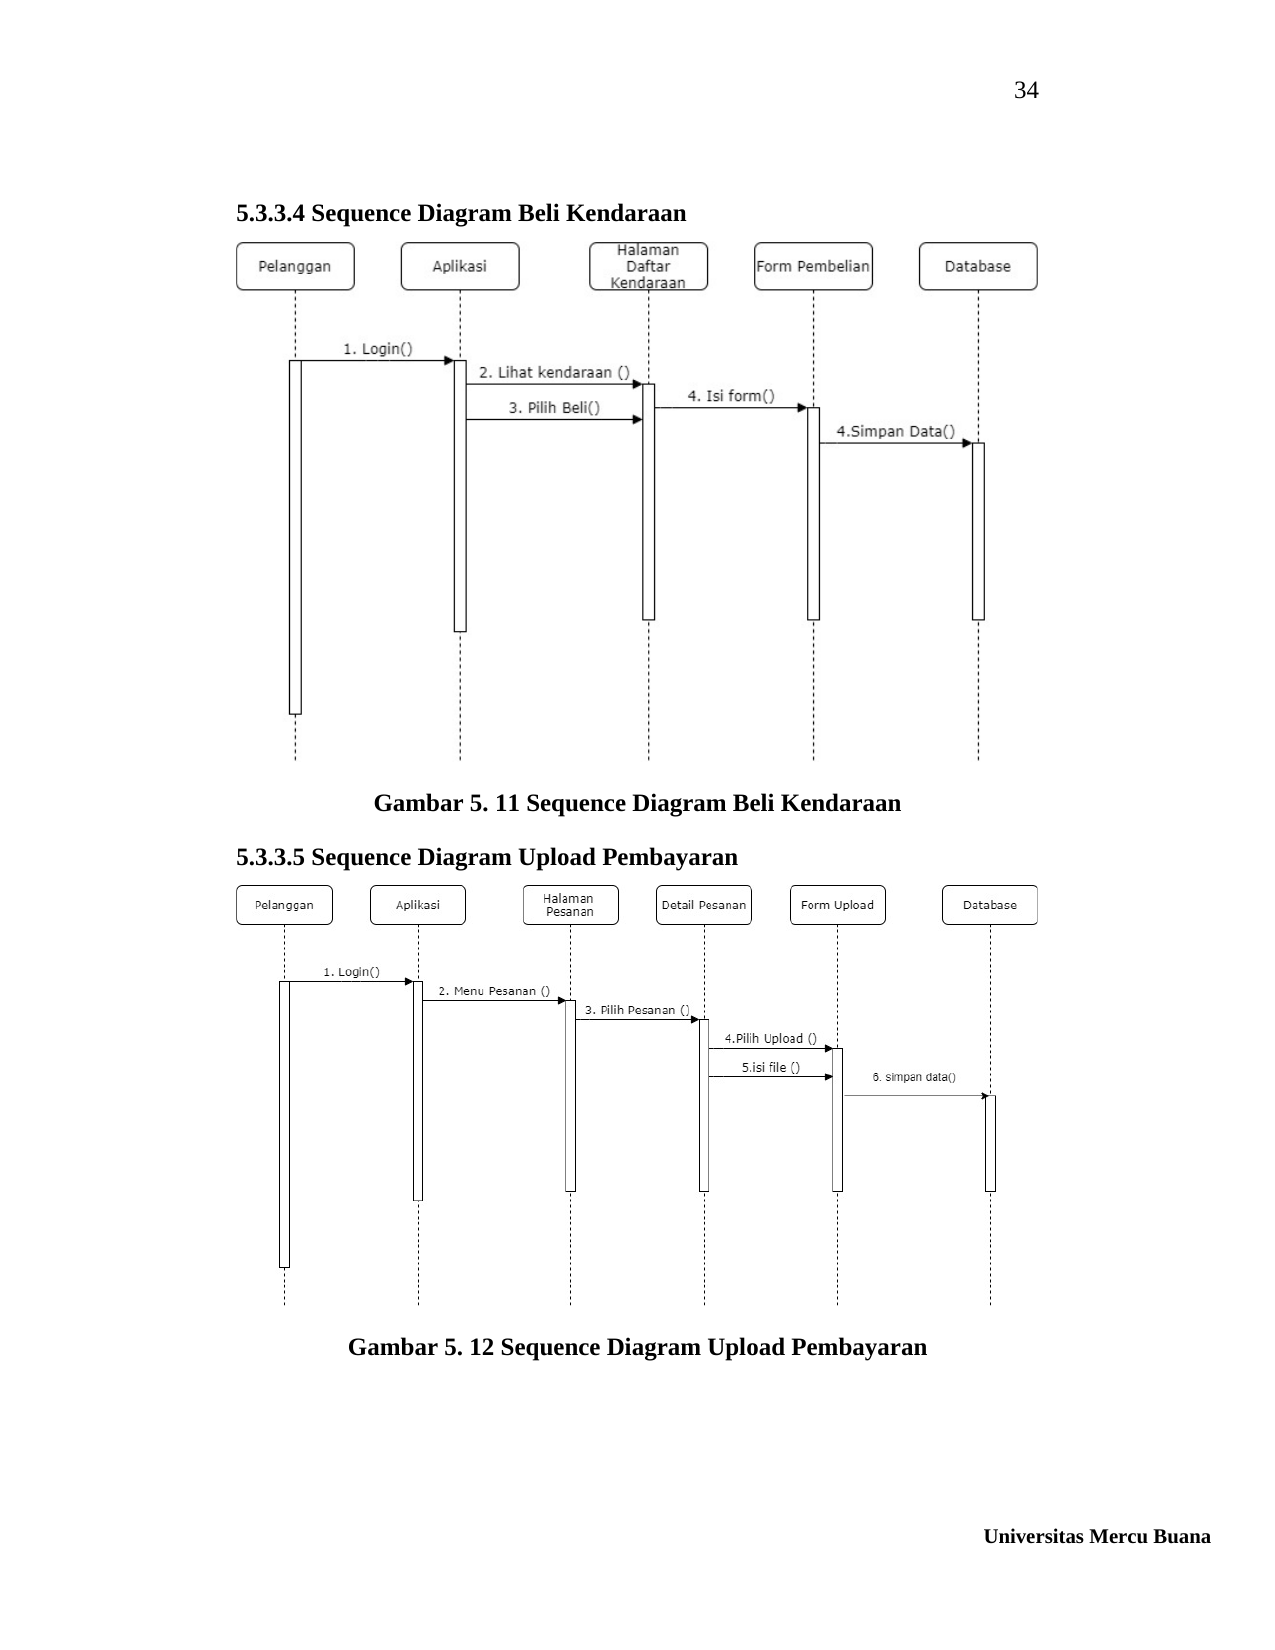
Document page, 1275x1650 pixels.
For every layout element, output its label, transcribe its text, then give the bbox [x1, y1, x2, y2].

picture [236, 241, 1038, 762]
subtitle 5.3.3.5 Sequence Diagram Upload Pembayaran [236, 842, 1039, 871]
picture [236, 885, 1038, 1306]
subtitle 5.3.3.4 Sequence Diagram Beli Kendaraan [236, 198, 1039, 227]
